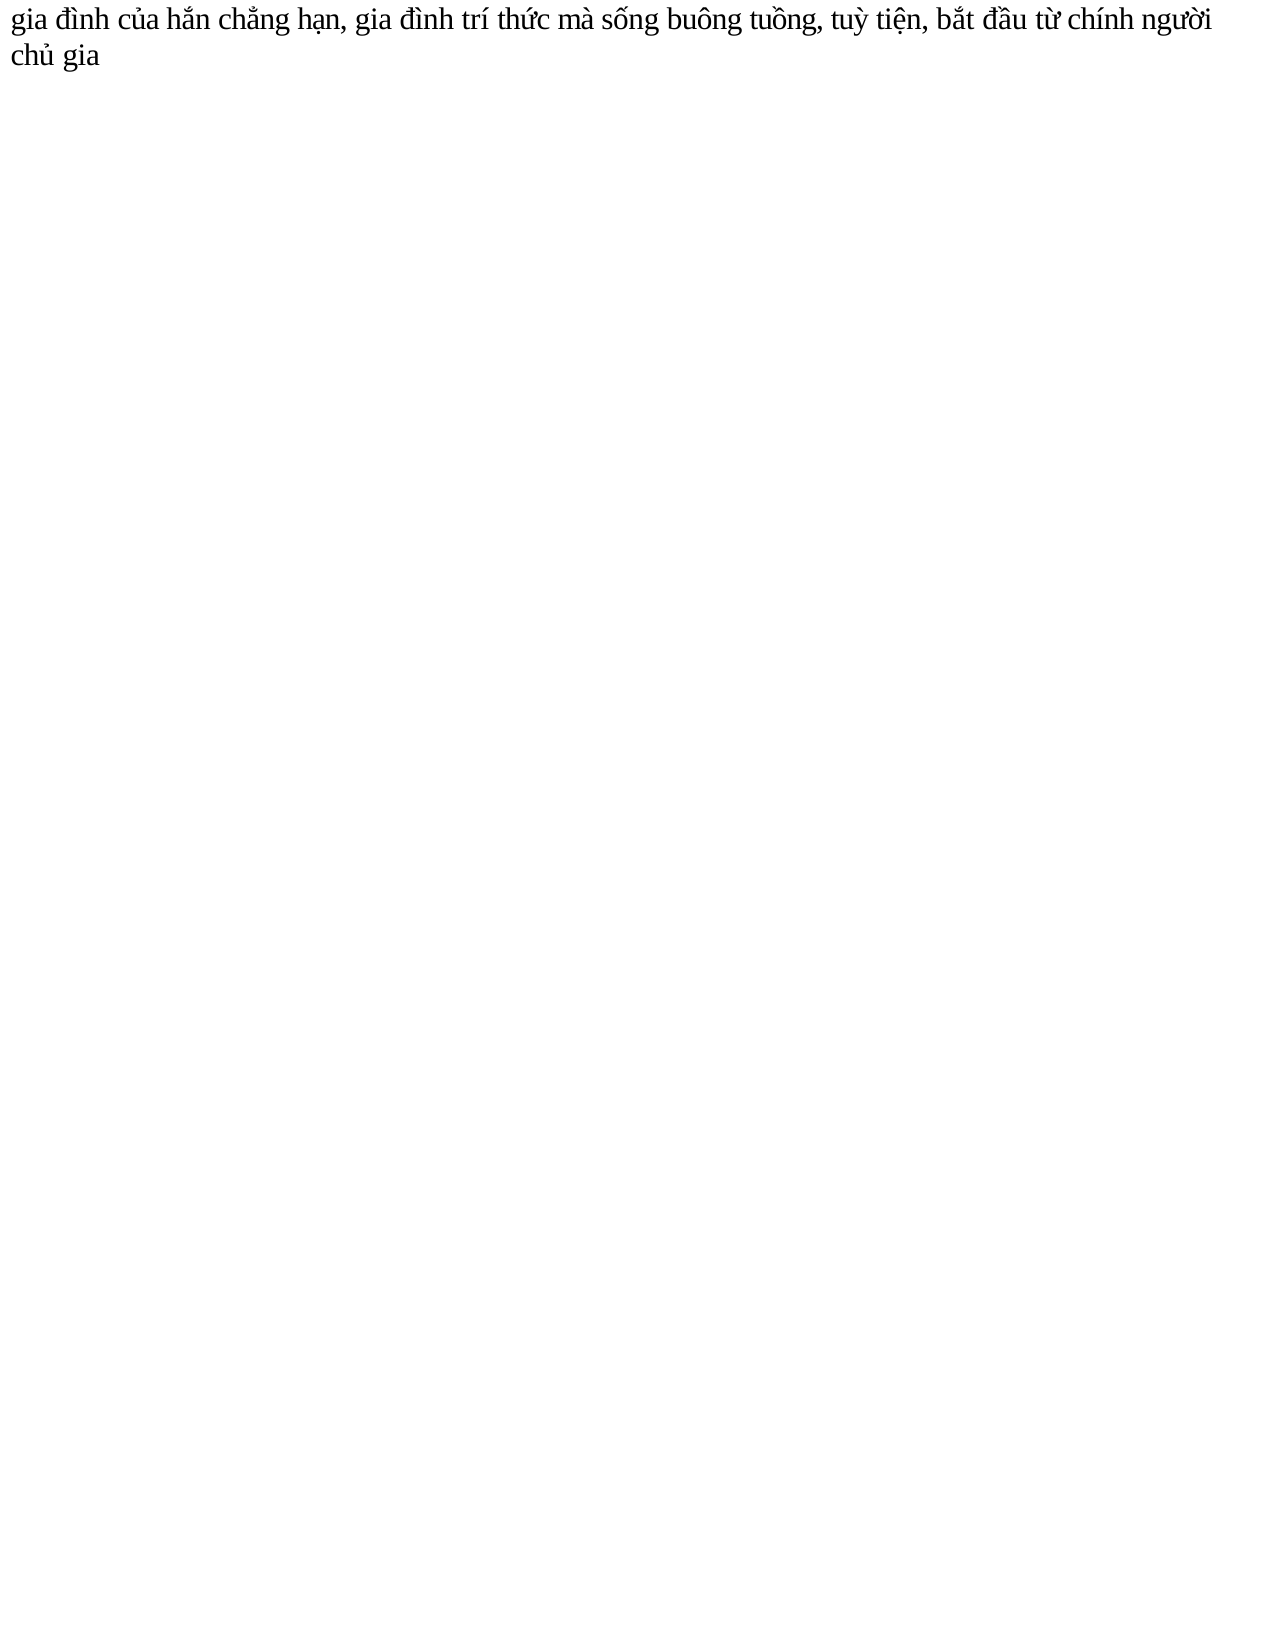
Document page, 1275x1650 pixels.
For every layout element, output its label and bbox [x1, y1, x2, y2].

text [10, 0, 1262, 72]
